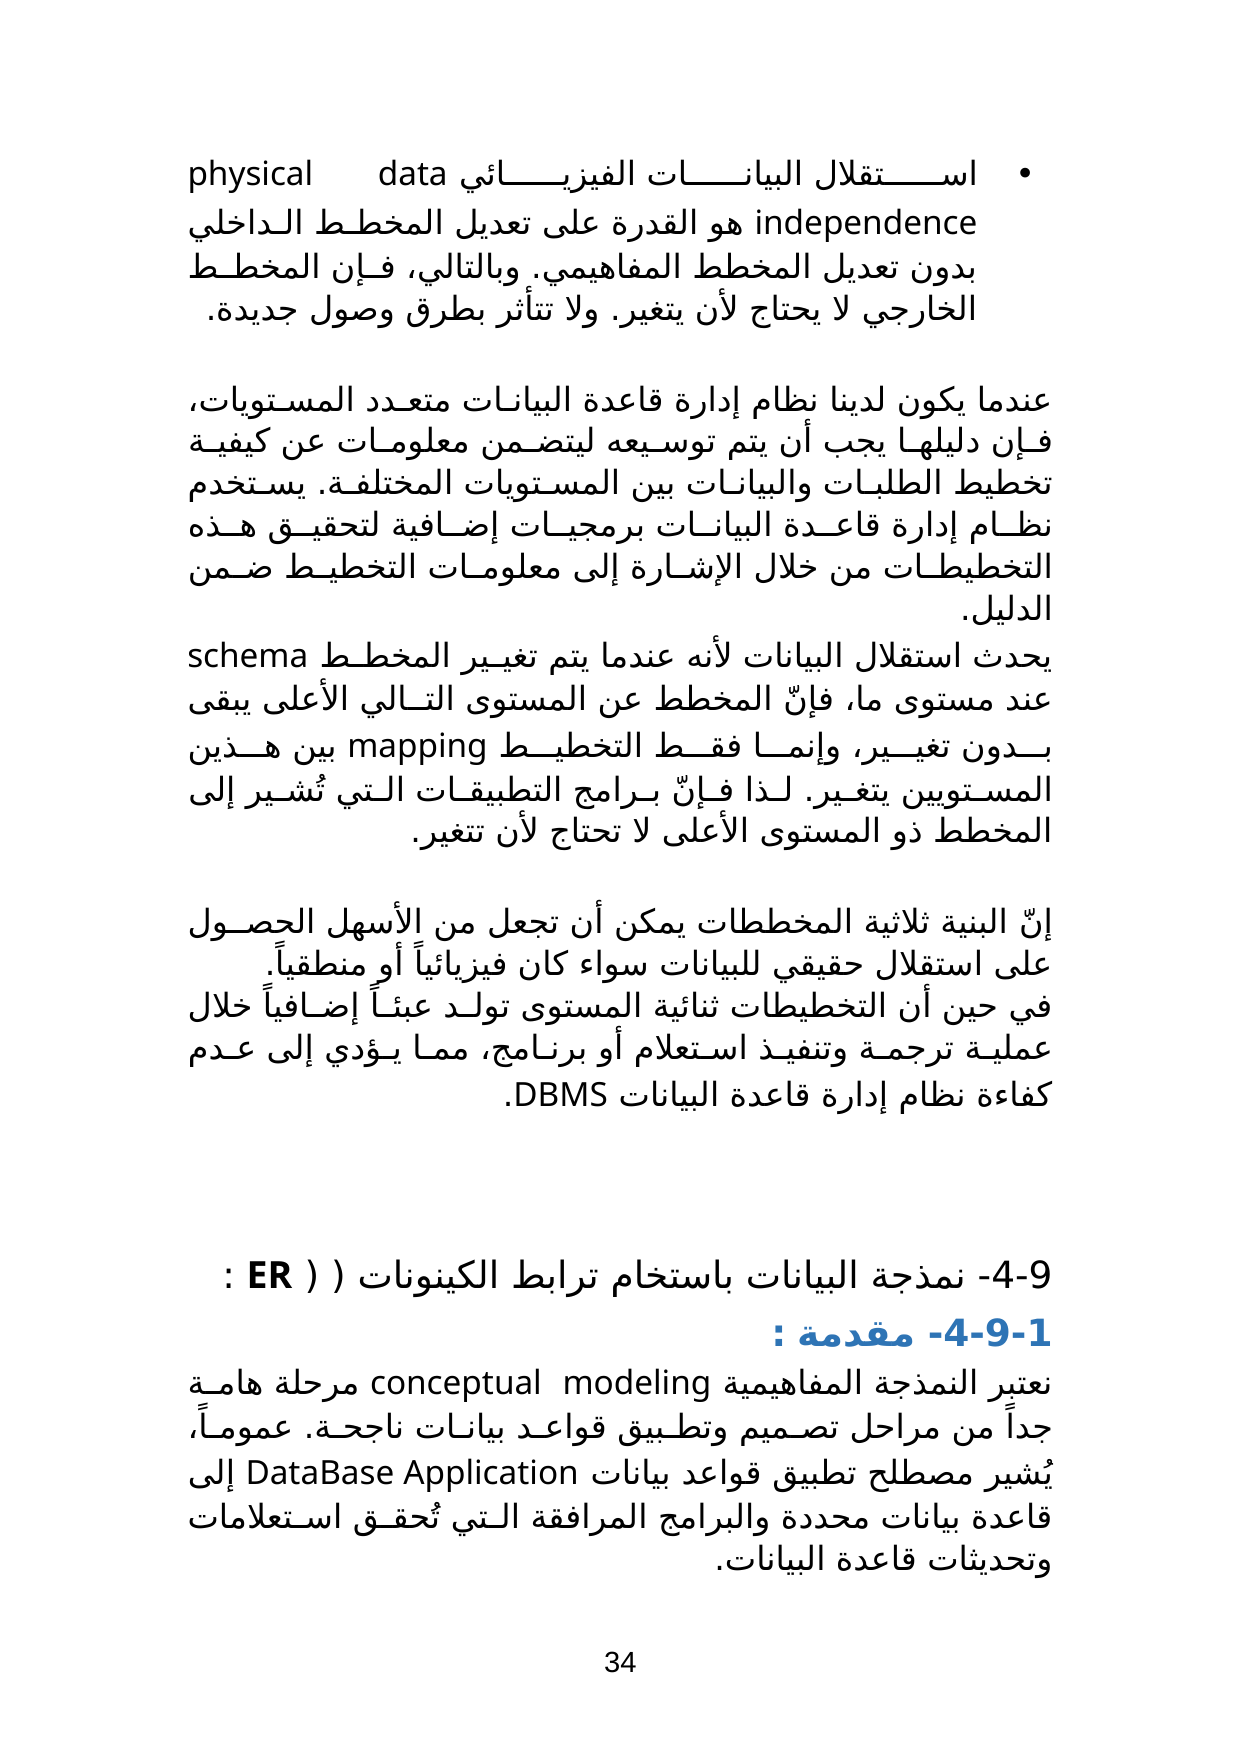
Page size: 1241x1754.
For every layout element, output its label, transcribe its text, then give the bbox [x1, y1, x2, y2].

text نعتبر النمذجة المفاهيمية conceptual modeling مرحلة هامة جداً من مراحل تصميم وتطبيق قواعد بيانات ناجحة. عموماً، يُشير مصطلح تطبيق قواعد بيانات DataBase Application إلى قاعدة بيانات محددة والبرامج المرافقة التي تُحقق استعلامات وتحديثات قاعدة البيانات. [187, 1359, 1053, 1578]
text في حين أن التخطيطات ثنائية المستوى تولد عبئاً إضافياً خلال عملية ترجمة وتنفيذ استعلام أو برنامج، مما يؤدي إلى عدم كفاءة نظام إدارة قاعدة البيانات DBMS. [187, 987, 1053, 1116]
subtitle 4-9-1- مقدمة : [187, 1312, 1053, 1355]
text عندما يكون لدينا نظام إدارة قاعدة البيانات متعدد المستويات، فإن دليلها يجب أن يتم توسيعه ليتضمن معلومات عن كيفية تخطيط الطلبات والبيانات بين المستويات المختلفة. يستخدم نظام إدارة قاعدة البيانات برمجيات إضافية لتحقيق هذه التخطيطات من خلال الإشارة إلى معلومات التخطيط ضمن الدليل. [187, 380, 1053, 628]
subtitle 4-9- نمذجة البيانات باستخام ترابط الكينونات ( ( ER : [187, 1249, 1053, 1300]
text إنّ البنية ثلاثية المخططات يمكن أن تجعل من الأسهل الحصول على استقلال حقيقي للبيانات سواء كان فيزيائياً أو منطقياً. [187, 903, 1053, 983]
text يحدث استقلال البيانات لأنه عندما يتم تغيير المخطط schema عند مستوى ما، فإنّ المخطط عن المستوى التالي الأعلى يبقى بدون تغيير، وإنما فقط التخطيط mapping بين هذين المستويين يتغير. لذا فإنّ برامج التطبيقات التي تُشير إلى المخطط ذو المستوى الأعلى لا تحتاج لأن تتغير. [187, 631, 1053, 851]
list استقلال البيانات الفيزيائي physical data independence هو القدرة على تعديل المخطط الداخلي بدون تعديل المخطط المفاهيمي. وبالتالي، فإن المخطط الخارجي لا يحتاج لأن يتغير. ولا تتأثر بطرق وصول جديدة. [187, 150, 1015, 328]
